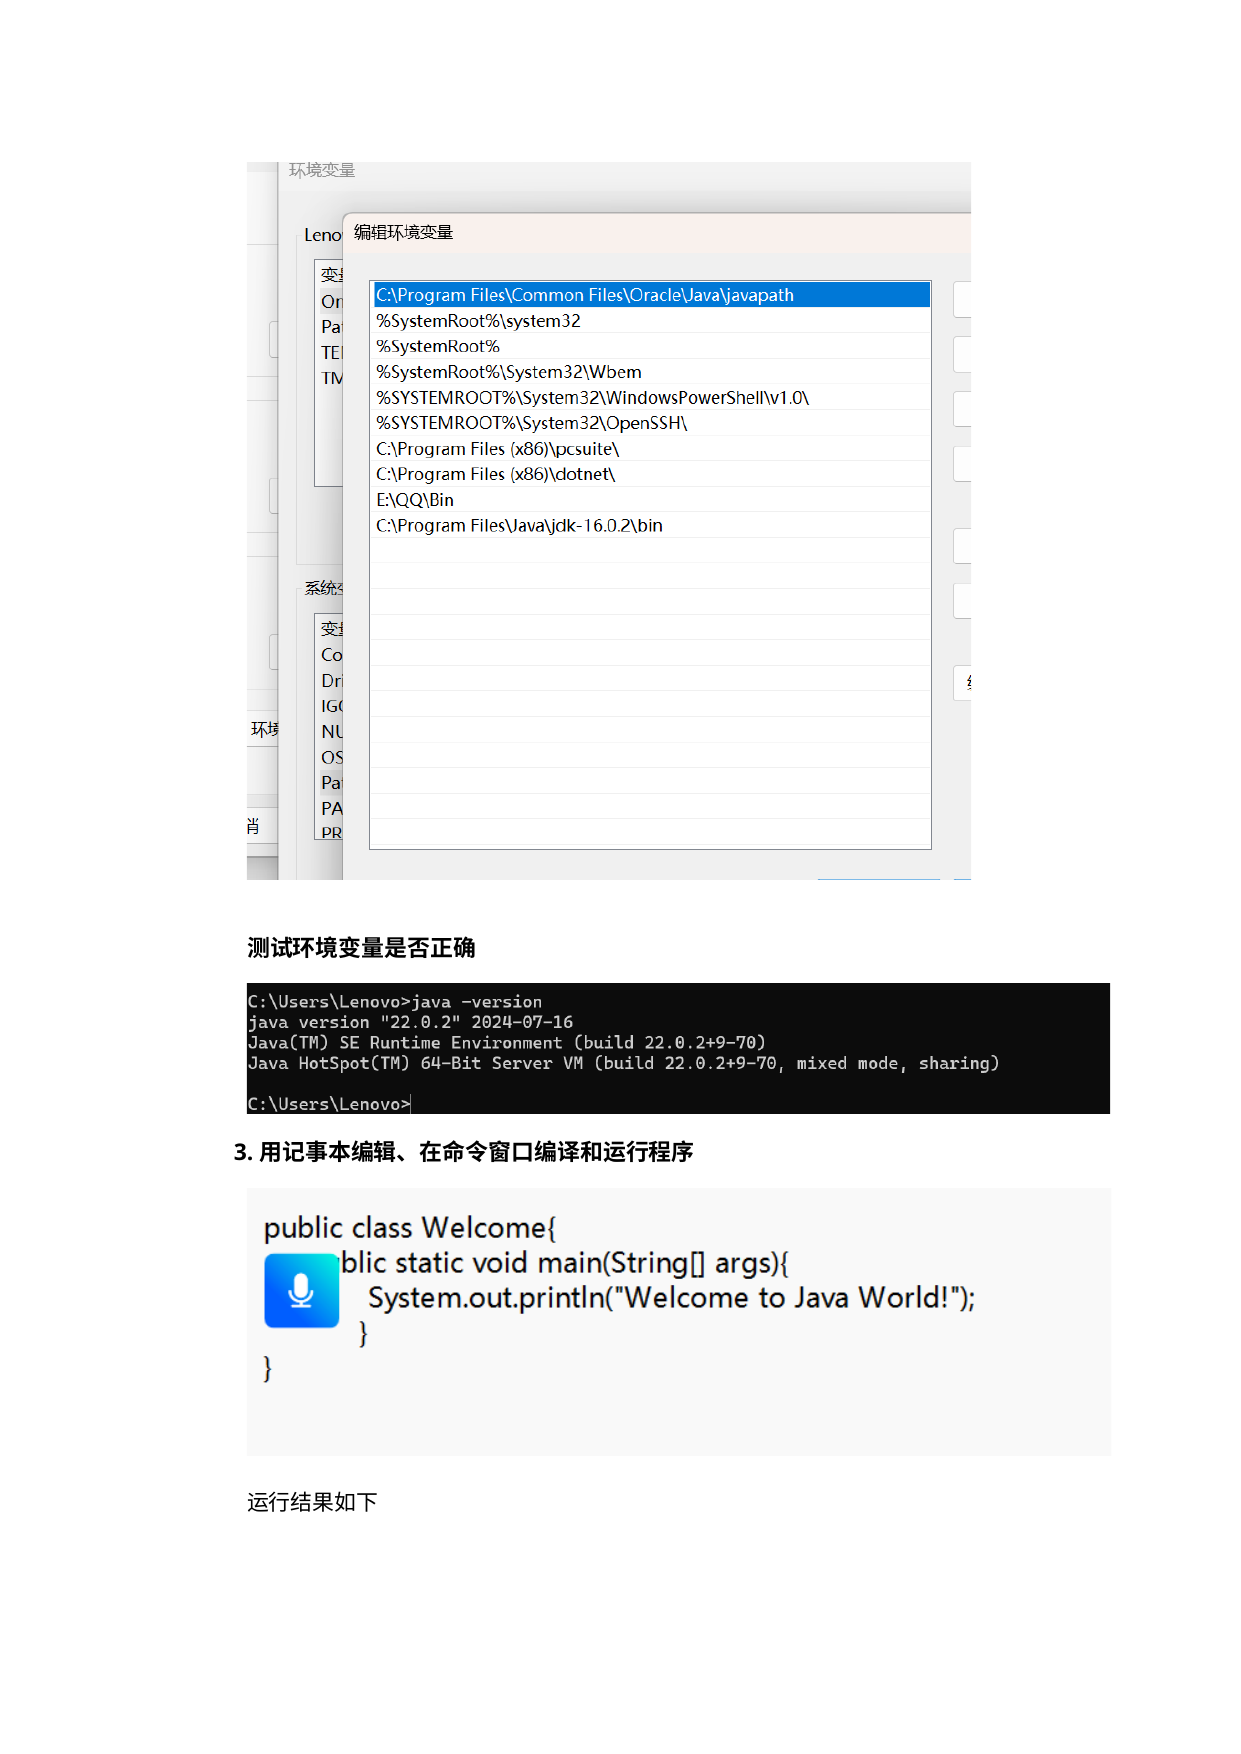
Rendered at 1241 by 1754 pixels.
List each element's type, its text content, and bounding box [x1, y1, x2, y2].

list 运行结果如下 [247, 1485, 1053, 1517]
list 测试环境变量是否正确 [247, 914, 1053, 979]
list 3. 用记事本编辑、在命令窗口编译和运行程序 [187, 1118, 1053, 1183]
picture [246, 1188, 1112, 1456]
picture [246, 162, 972, 880]
picture [246, 983, 1111, 1114]
